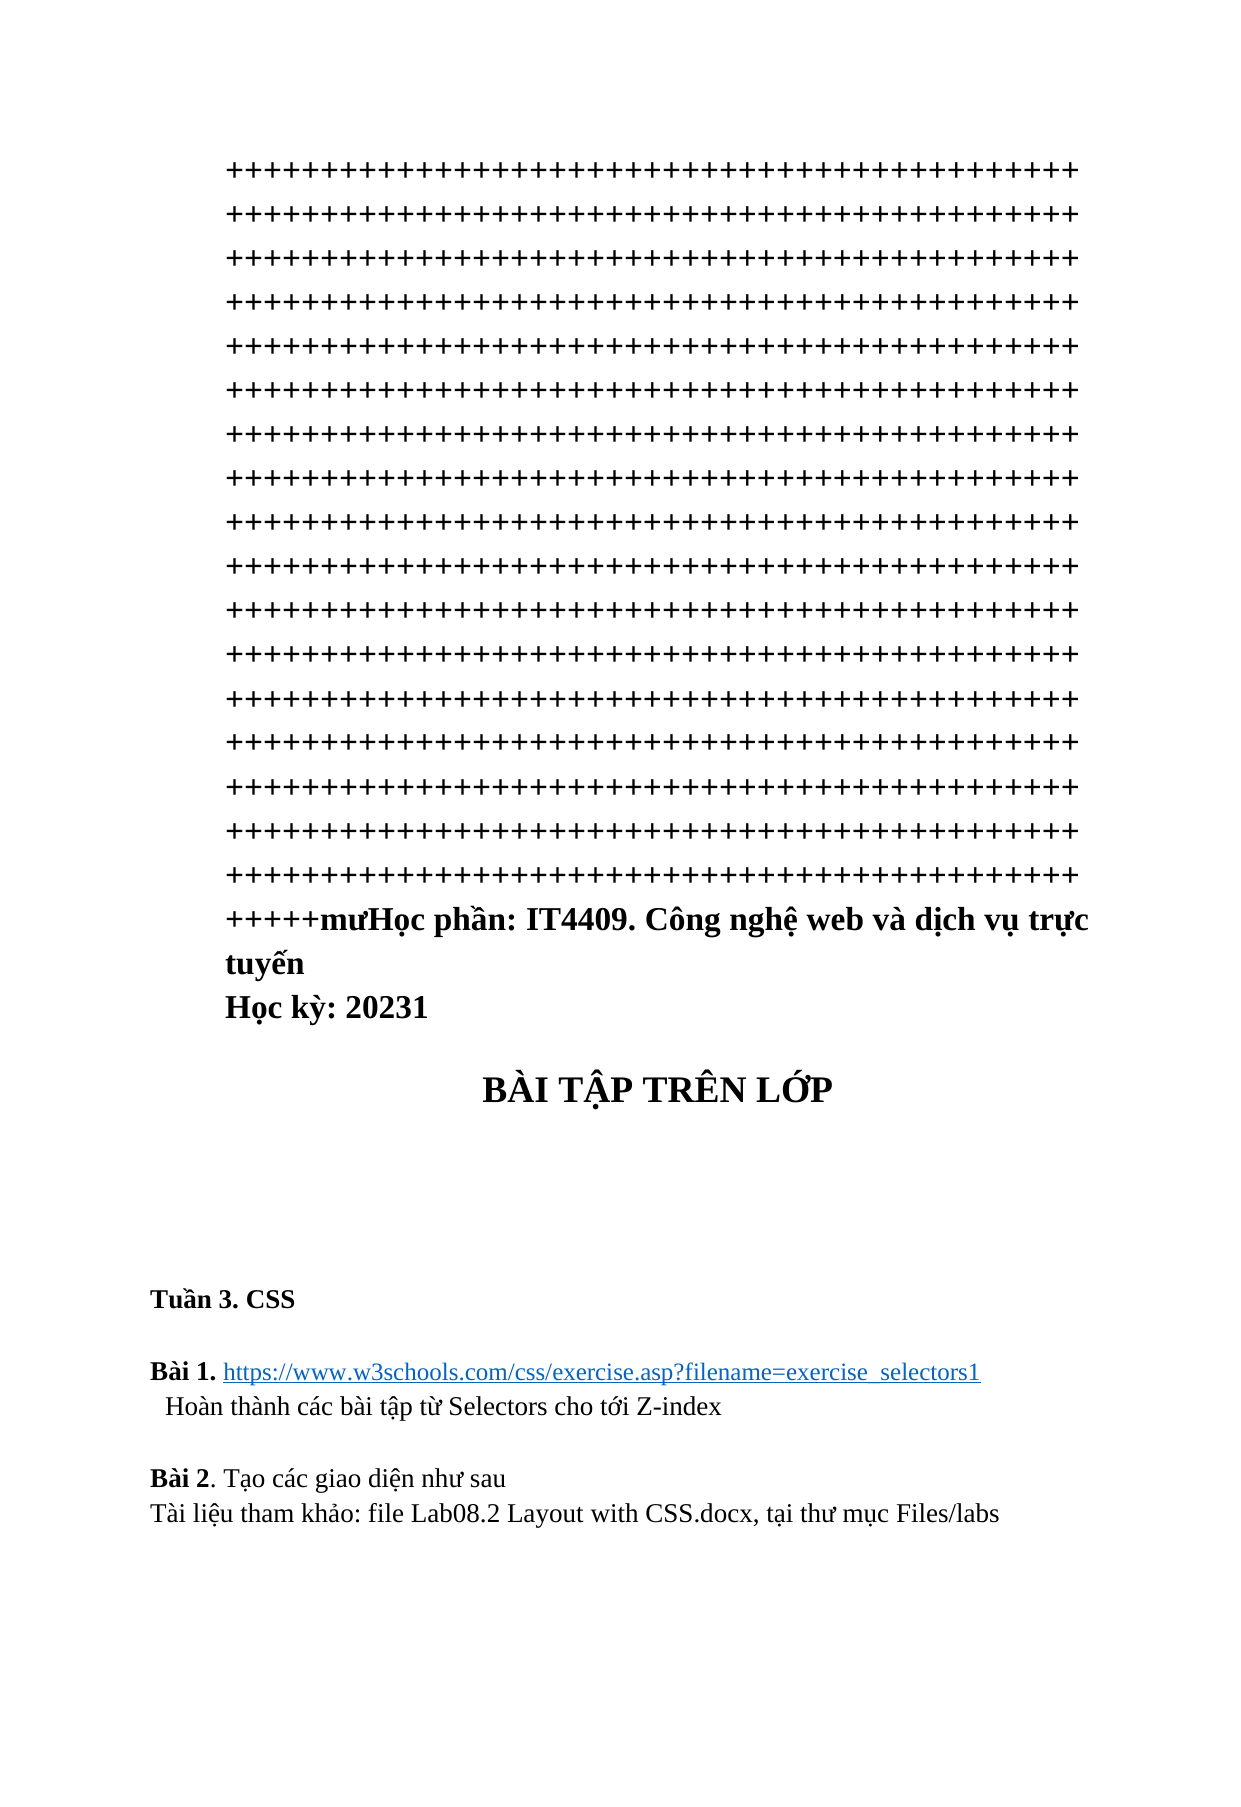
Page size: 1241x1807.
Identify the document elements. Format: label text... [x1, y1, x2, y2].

text ++++++++++++++++++++++++++++++++++++++++++++++++++++++++++++++++++++++++++++++++++++++++++++++++++++++++++++++++++++++++++++++++++++++++++++++++++++++++++++++++++++++++++++++++++++++++++++++++++++++++++++++++++++++++++++++++++++++++++++++++++++++++++++++++++++++++++++++++++++++++++++++++++++++++++++++++++++++++++++++++++++++++++++++++++++++++++++++++++++++++++++++++++++++++++++++++++++++++++++++++++++++++++++++++++++++++++++++++++++++++++++++++++++++++++++++++++++++++++++++++++++++++++++++++++++++++++++++++++++++++++++++++++++++++++++++++++++++++++++++++++++++++++++++++++++++++++++++++++++++++++++++++++++++++++++++++++++++++++++++++++++++++++++++++++++++++++++++++++++++++++++++++++++++++++++++++++++++++++++++++++++++++++++++++++++++++++++++++++++++++++++++++++mưHọc phần: IT4409. Công nghệ web và dịch vụ trực tuyến [225, 150, 1090, 981]
text BÀI TẬP TRÊN LỚP [225, 1067, 1090, 1110]
text Tuần 3. CSS [150, 1283, 1090, 1314]
text Tài liệu tham khảo: file Lab08.2 Layout with CSS.docx, tại thư mục Files/labs [150, 1498, 1090, 1529]
text Bài 2. Tạo các giao diện như sau [150, 1462, 1090, 1493]
text Bài 1. https://www.w3schools.com/css/exercise.asp?filename=exercise_selectors1 [150, 1355, 1090, 1386]
text Hoàn thành các bài tập từ Selectors cho tới Z-index [165, 1390, 1090, 1422]
text Học kỳ: 20231 [225, 987, 1090, 1026]
